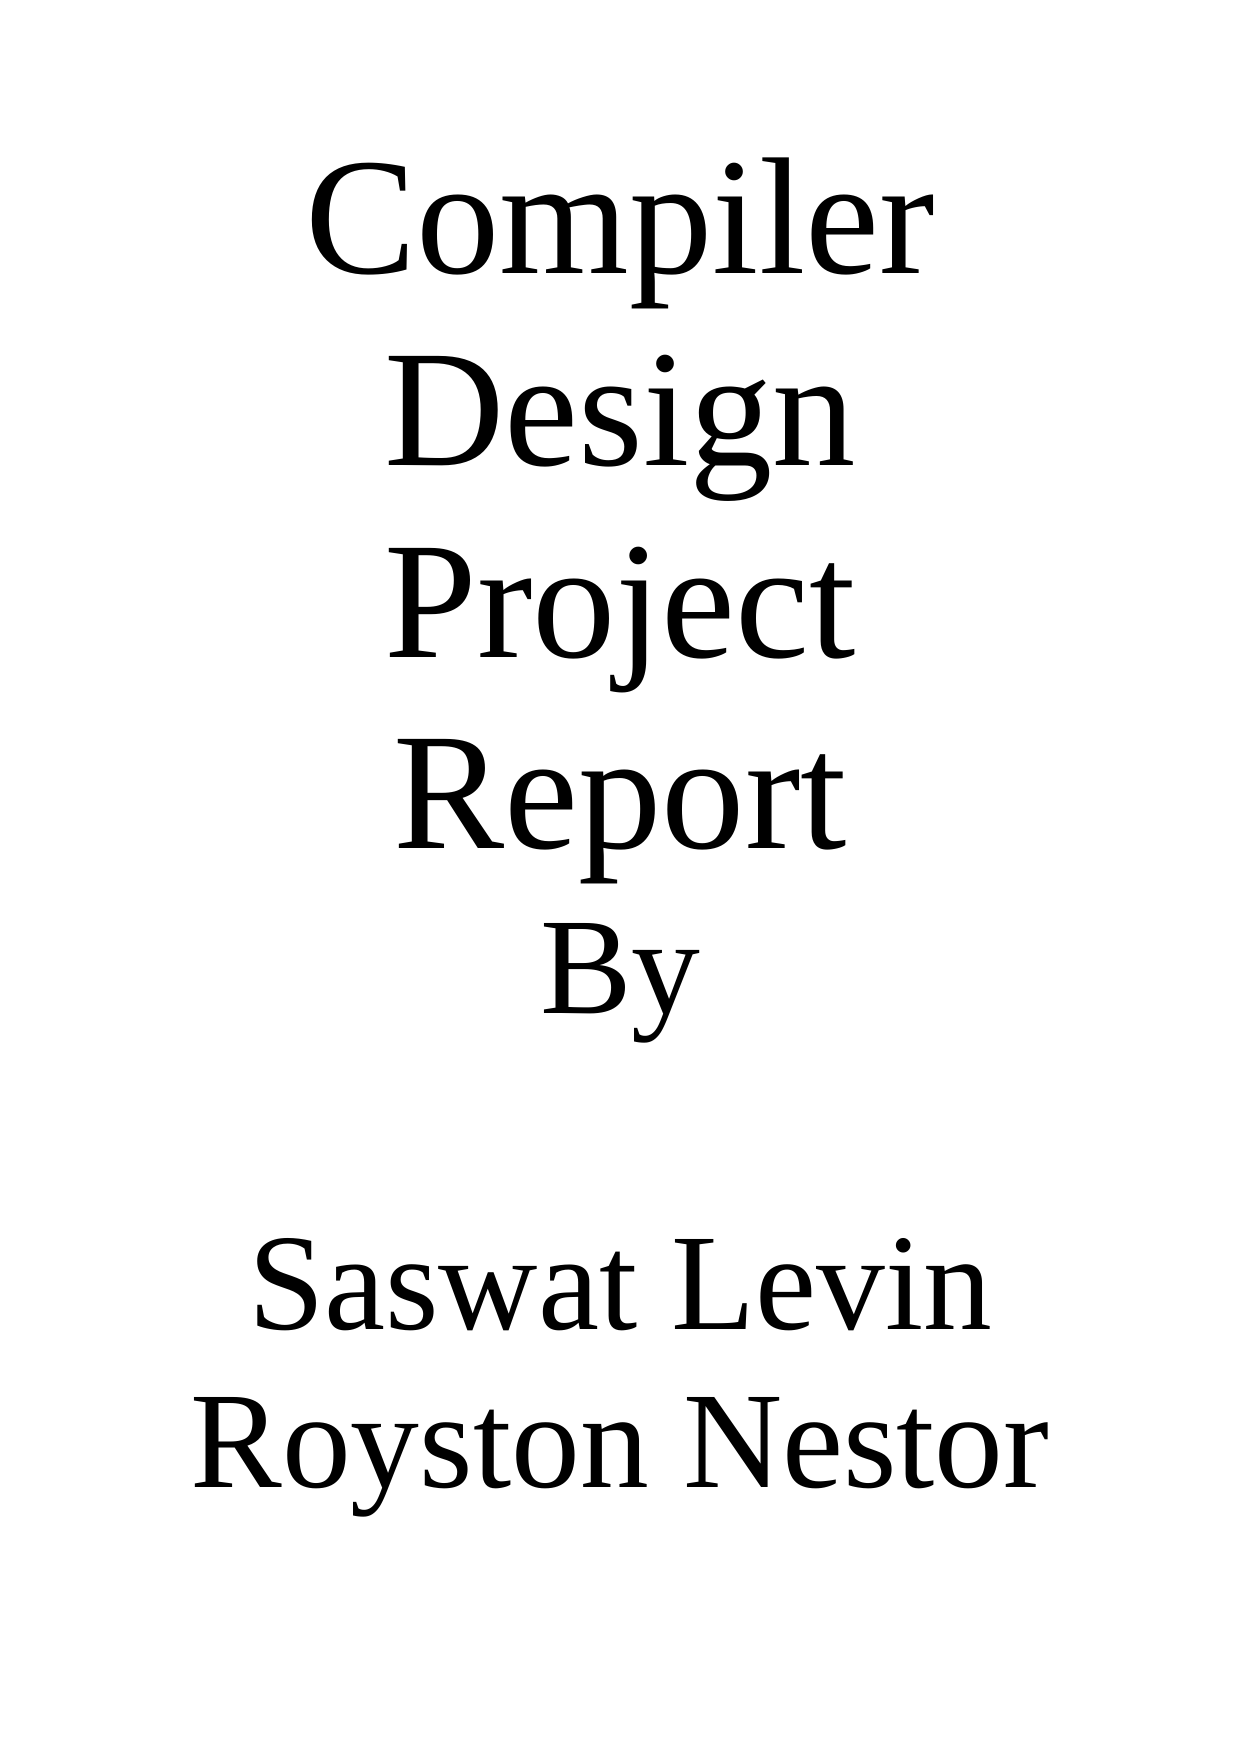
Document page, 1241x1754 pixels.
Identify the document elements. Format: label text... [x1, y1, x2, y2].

text By [118, 885, 1122, 1043]
text Report [118, 693, 1122, 885]
text Project [118, 501, 1122, 693]
text Royston Nestor [118, 1359, 1122, 1517]
text Design [118, 310, 1122, 501]
text Compiler [118, 118, 1122, 310]
text Saswat Levin [118, 1201, 1122, 1359]
